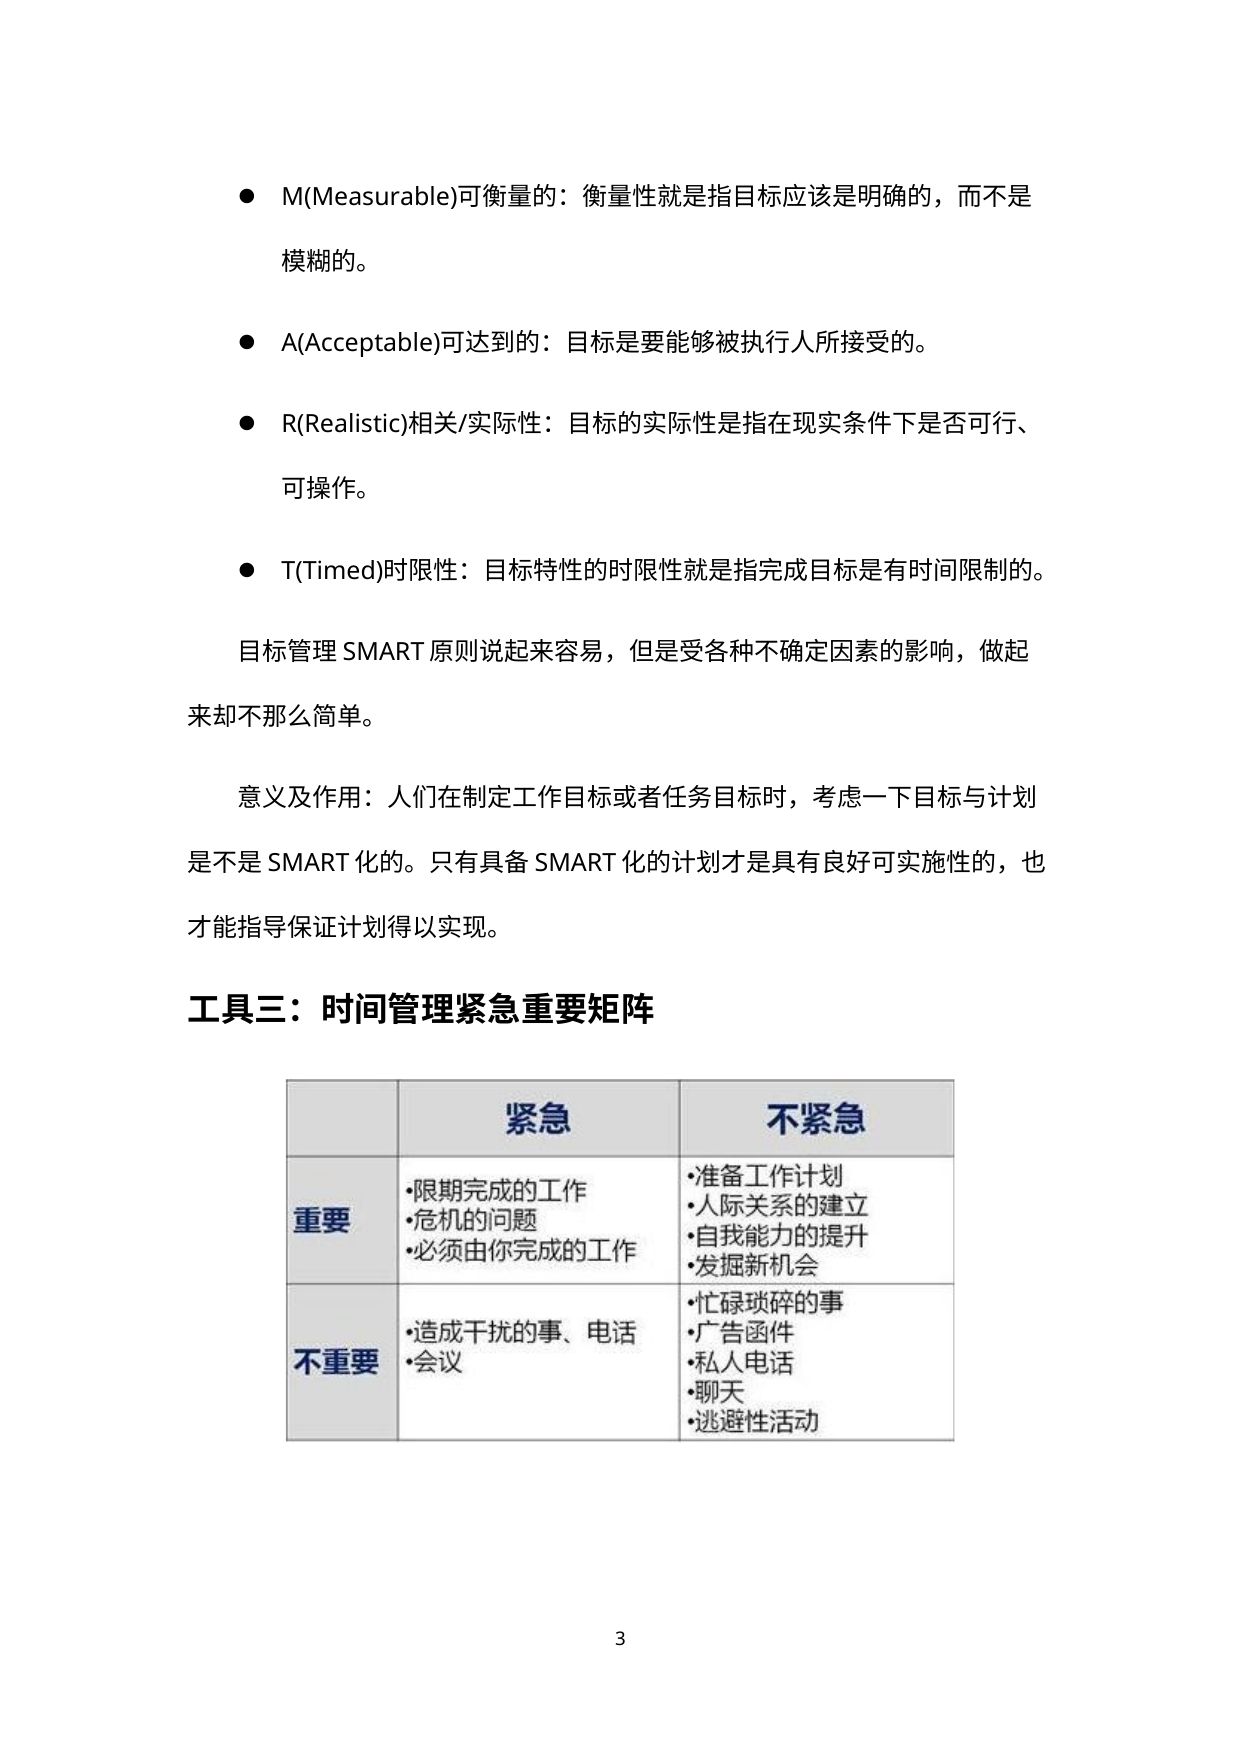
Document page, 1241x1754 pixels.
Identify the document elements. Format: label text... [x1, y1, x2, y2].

subtitle 工具三：时间管理紧急重要矩阵 [187, 974, 1053, 1039]
list A(Acceptable)可达到的：目标是要能够被执行人所接受的。 [237, 308, 1053, 373]
text 目标管理SMART原则说起来容易，但是受各种不确定因素的影响，做起来却不那么简单。 [187, 617, 1053, 747]
list T(Timed)时限性：目标特性的时限性就是指完成目标是有时间限制的。 [237, 536, 1053, 601]
list R(Realistic)相关/实际性：目标的实际性是指在现实条件下是否可行、可操作。 [237, 389, 1053, 519]
picture [285, 1079, 955, 1443]
text 意义及作用：人们在制定工作目标或者任务目标时，考虑一下目标与计划是不是SMART化的。只有具备SMART化的计划才是具有良好可实施性的，也才能指导保证计划得以实现。 [187, 763, 1053, 958]
list M(Measurable)可衡量的：衡量性就是指目标应该是明确的，而不是模糊的。 [237, 162, 1053, 292]
